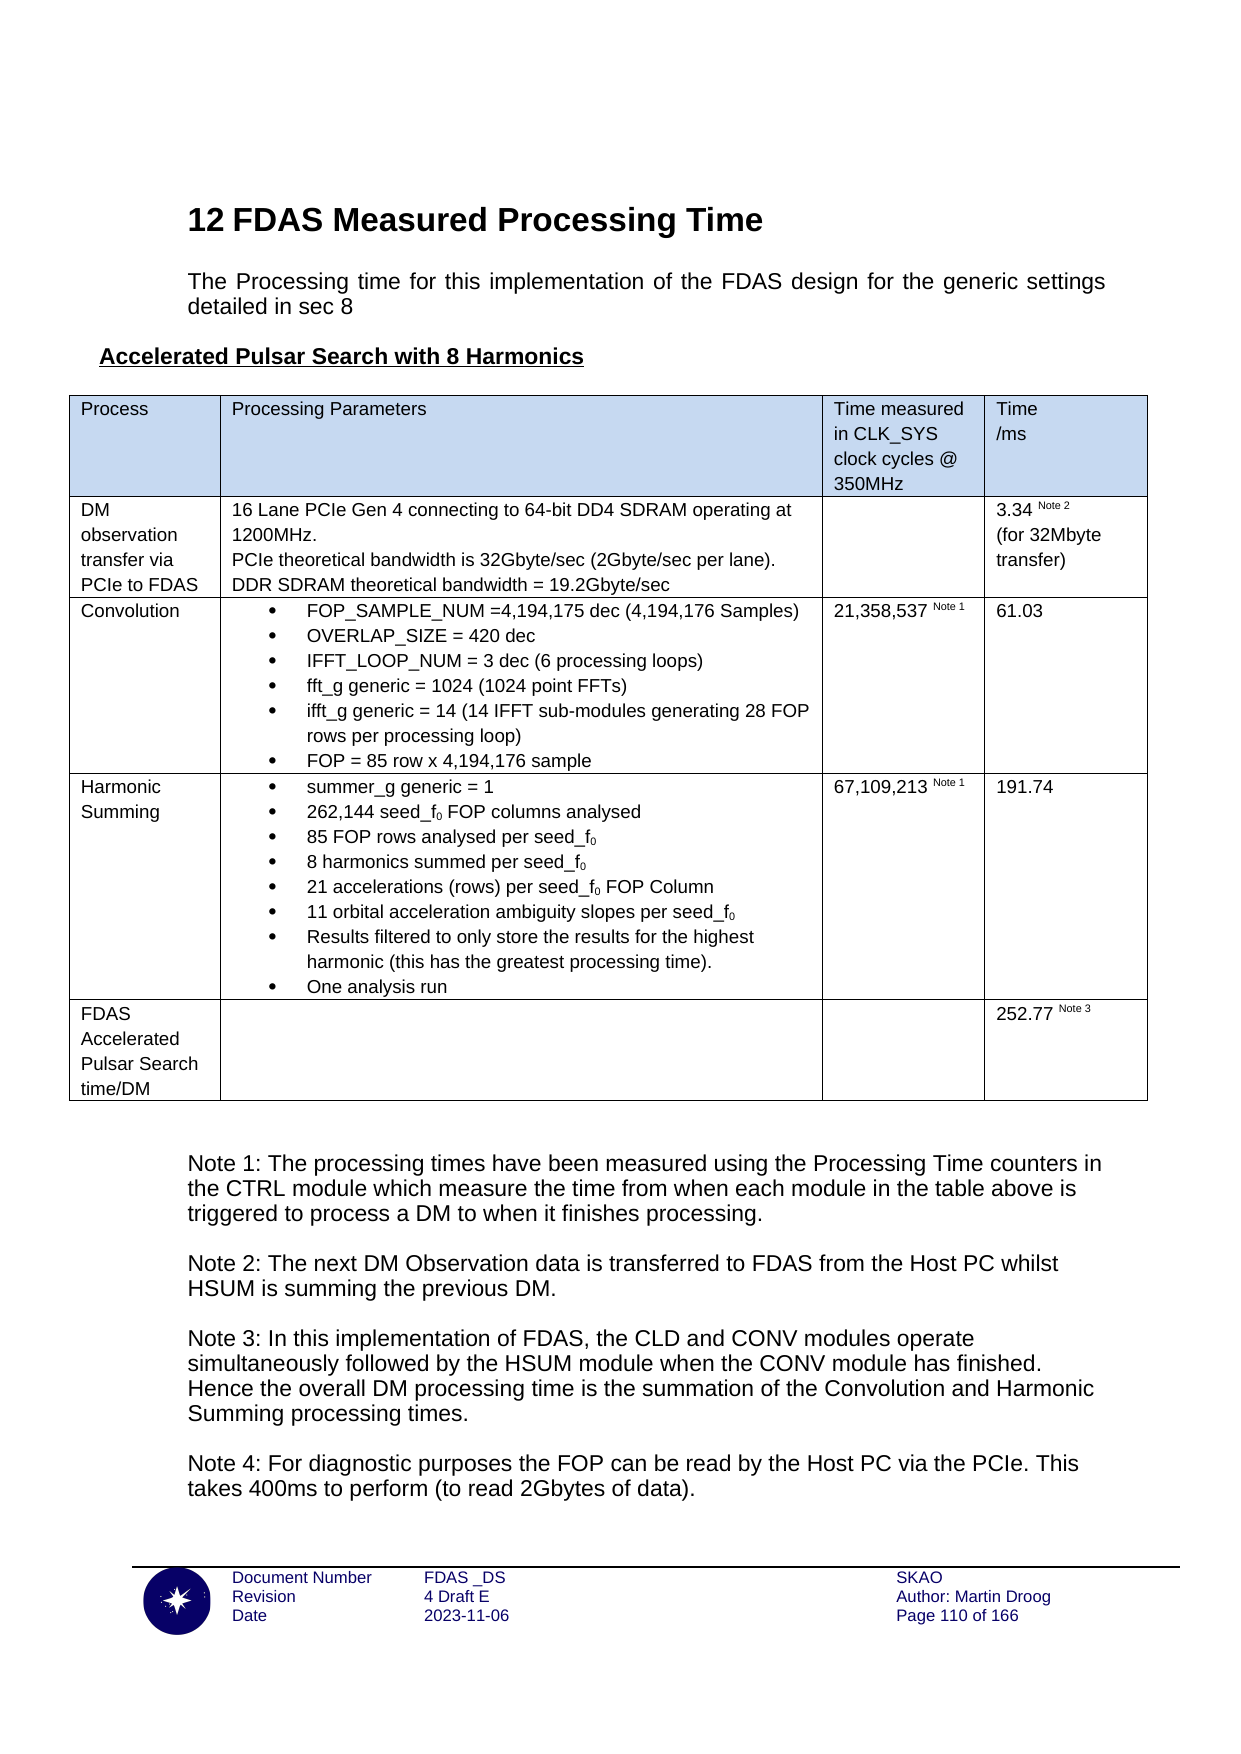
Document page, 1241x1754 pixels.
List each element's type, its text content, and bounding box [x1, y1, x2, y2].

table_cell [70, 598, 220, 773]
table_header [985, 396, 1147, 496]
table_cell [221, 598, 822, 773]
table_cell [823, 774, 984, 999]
picture [143, 1567, 211, 1635]
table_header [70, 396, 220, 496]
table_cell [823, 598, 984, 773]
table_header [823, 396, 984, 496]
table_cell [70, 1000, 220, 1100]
subtitle FDAS Measured Processing Time [187, 200, 1107, 238]
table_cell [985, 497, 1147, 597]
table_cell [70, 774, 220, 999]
text Note 2: The next DM Observation data is transferred to FDAS from the Host PC whilst HSUM is summing the previous DM. [187, 1251, 1107, 1301]
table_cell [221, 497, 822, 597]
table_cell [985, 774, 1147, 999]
text The Processing time for this implementation of the FDAS design for the generic settings detailed in sec 8 [187, 270, 1107, 320]
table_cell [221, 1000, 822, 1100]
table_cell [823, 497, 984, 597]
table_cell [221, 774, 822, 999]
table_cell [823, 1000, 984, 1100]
text Note 4: For diagnostic purposes the FOP can be read by the Host PC via the PCIe. This takes 400ms to perform (to read 2Gbytes of data). [187, 1451, 1107, 1501]
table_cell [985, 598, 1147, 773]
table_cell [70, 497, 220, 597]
text Note 1: The processing times have been measured using the Processing Time counters in the CTRL module which measure the time from when each module in the table above is triggered to process a DM to when it finishes processing. [187, 1151, 1107, 1226]
text Note 3: In this implementation of FDAS, the CLD and CONV modules operate simultaneously followed by the HSUM module when the CONV module has finished. Hence the overall DM processing time is the summation of the Convolution and Harmonic Summing processing times. [187, 1326, 1107, 1426]
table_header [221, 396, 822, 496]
text Accelerated Pulsar Search with 8 Harmonics [99, 345, 1107, 370]
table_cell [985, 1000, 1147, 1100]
